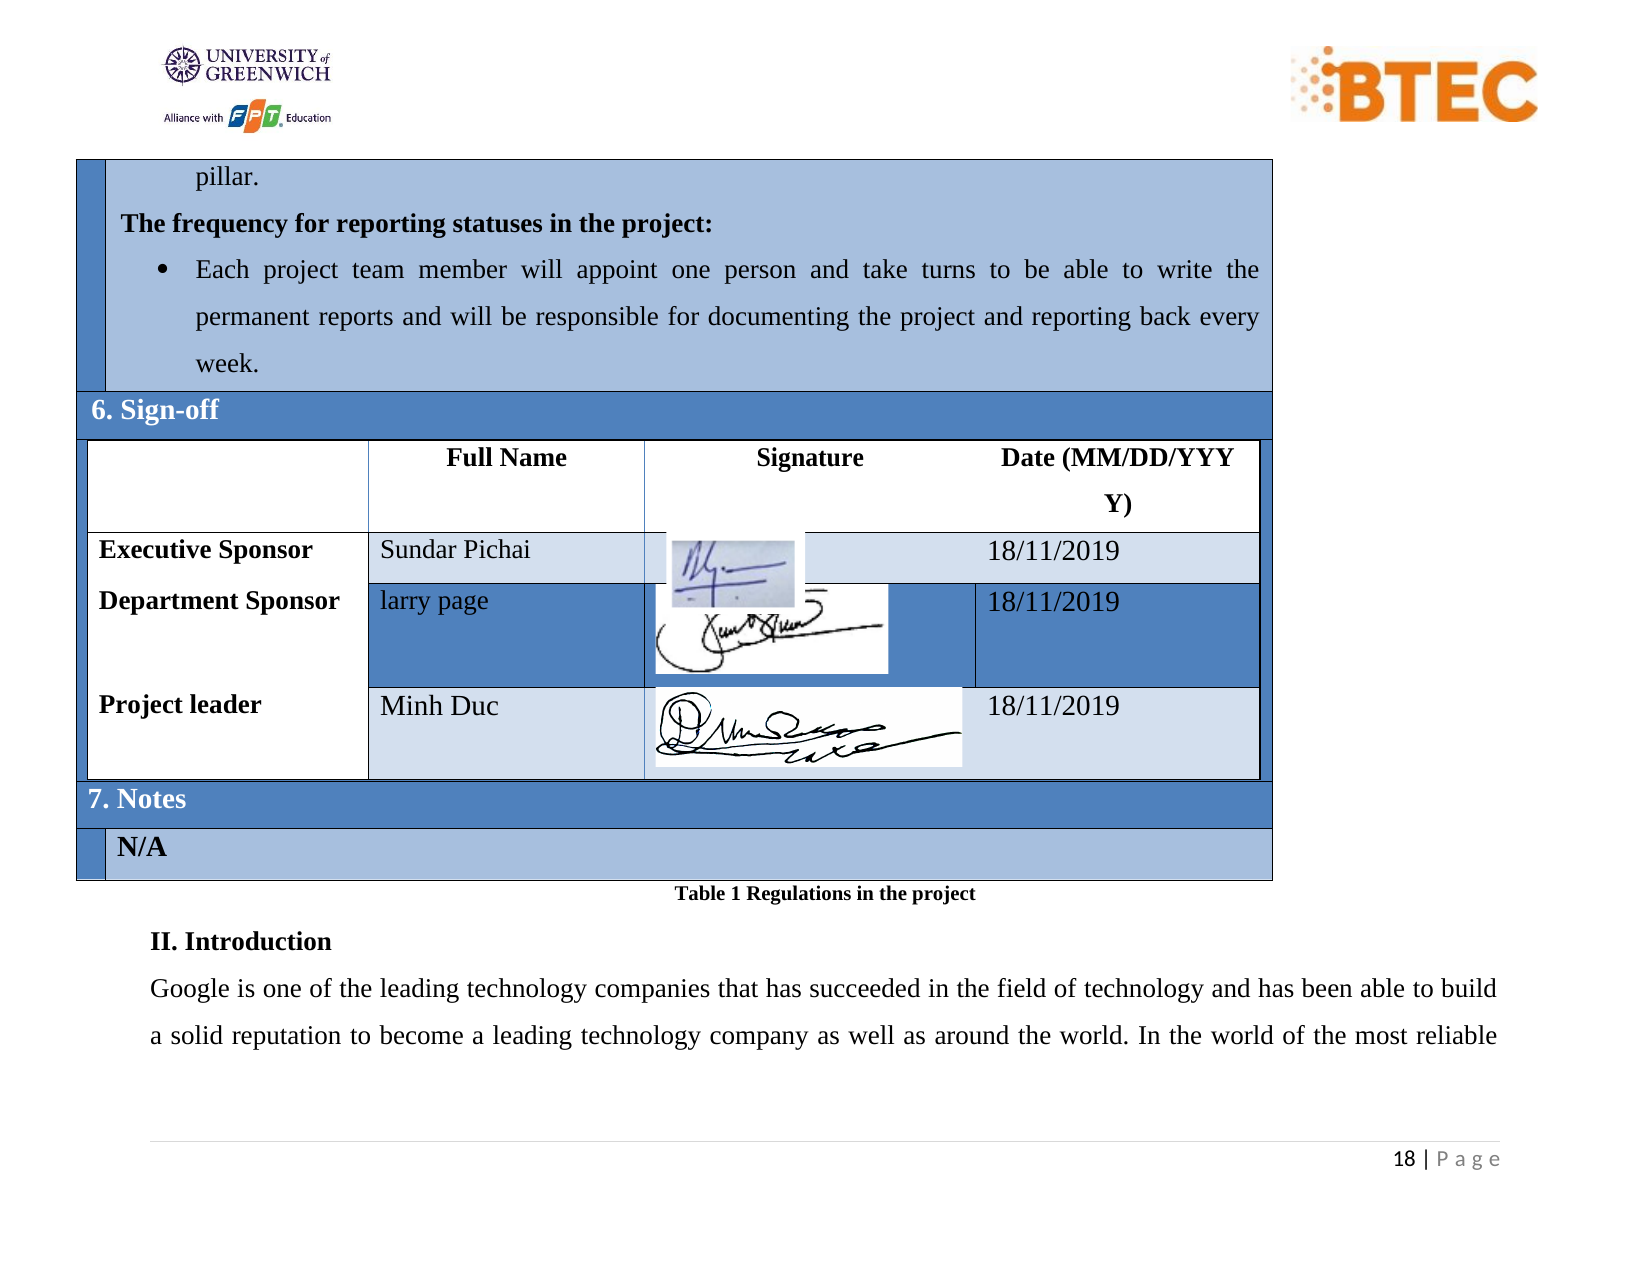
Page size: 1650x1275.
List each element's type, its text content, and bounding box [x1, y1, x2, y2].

table_cell [77, 160, 105, 391]
picture [150, 32, 343, 144]
table_cell [77, 440, 1272, 781]
text Table 1 Regulations in the project [150, 881, 1500, 904]
table_cell 7. Notes [77, 782, 1272, 828]
picture [1290, 46, 1538, 122]
table_cell [77, 829, 105, 879]
picture [655, 531, 889, 674]
table_cell N/A [106, 829, 1272, 879]
picture [655, 687, 963, 767]
subtitle II. Introduction [150, 925, 1500, 957]
table_cell 6. Sign-off [77, 392, 1272, 439]
